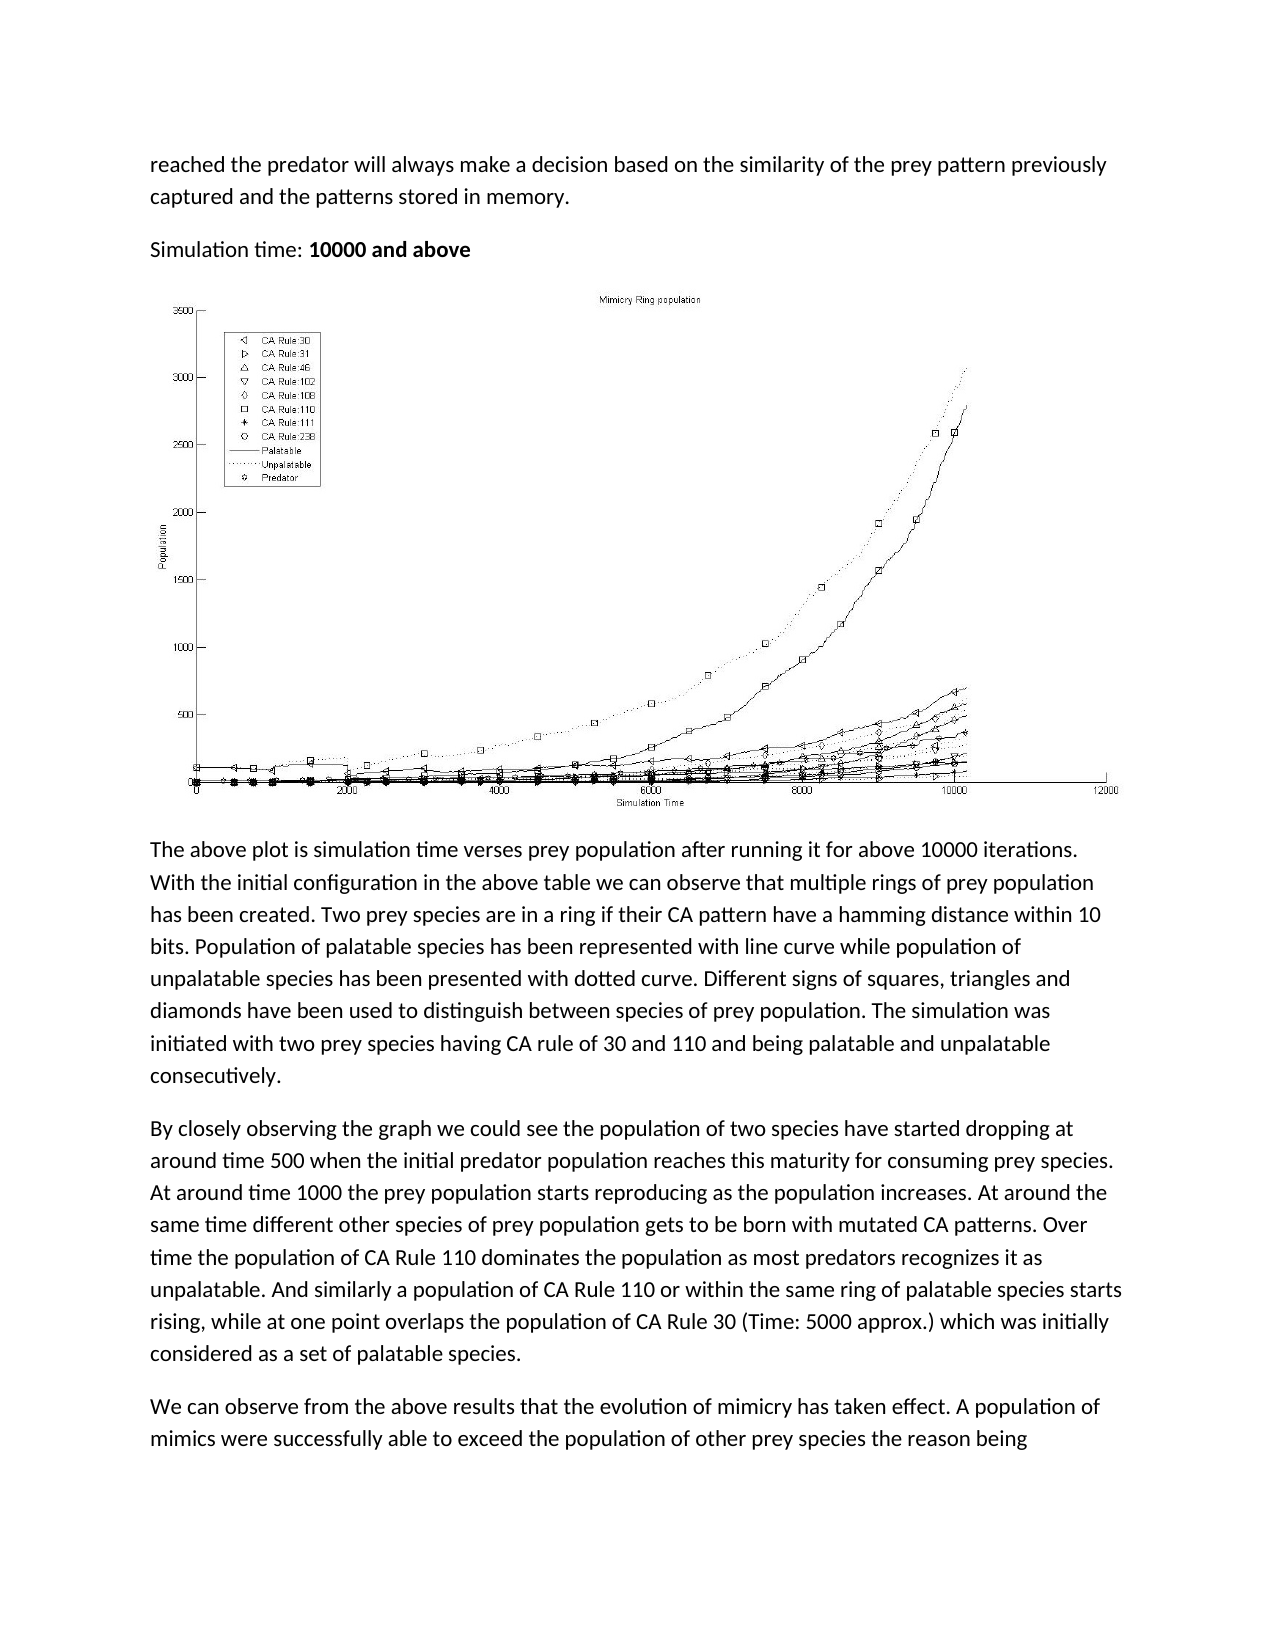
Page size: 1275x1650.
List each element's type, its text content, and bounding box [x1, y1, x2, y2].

text Simulation time: 10000 and above [150, 235, 1125, 263]
text By closely observing the graph we could see the population of two species have started dropping at around time 500 when the initial predator population reaches this maturity for consuming prey species. At around time 1000 the prey population starts reproducing as the population increases. At around the same time different other species of prey population gets to be born with mutated CA patterns. Over time the population of CA Rule 110 dominates the population as most predators recognizes it as unpalatable. And similarly a population of CA Rule 110 or within the same ring of palatable species starts rising, while at one point overlaps the population of CA Rule 30 (Time: 5000 approx.) which was initially considered as a set of palatable species. [150, 1114, 1125, 1367]
text The above plot is simulation time verses prey population after running it for above 10000 iterations. With the initial configuration in the above table we can observe that multiple rings of prey population has been created. Two prey species are in a ring if their CA pattern have a hamming distance within 10 bits. Population of palatable species has been represented with line curve while population of unpalatable species has been presented with dotted curve. Different signs of squares, triangles and diamonds have been used to distinguish between species of prey population. The simulation was initiated with two prey species having CA rule of 30 and 110 and being palatable and unpalatable consecutively. [150, 836, 1125, 1089]
picture [150, 288, 1125, 811]
